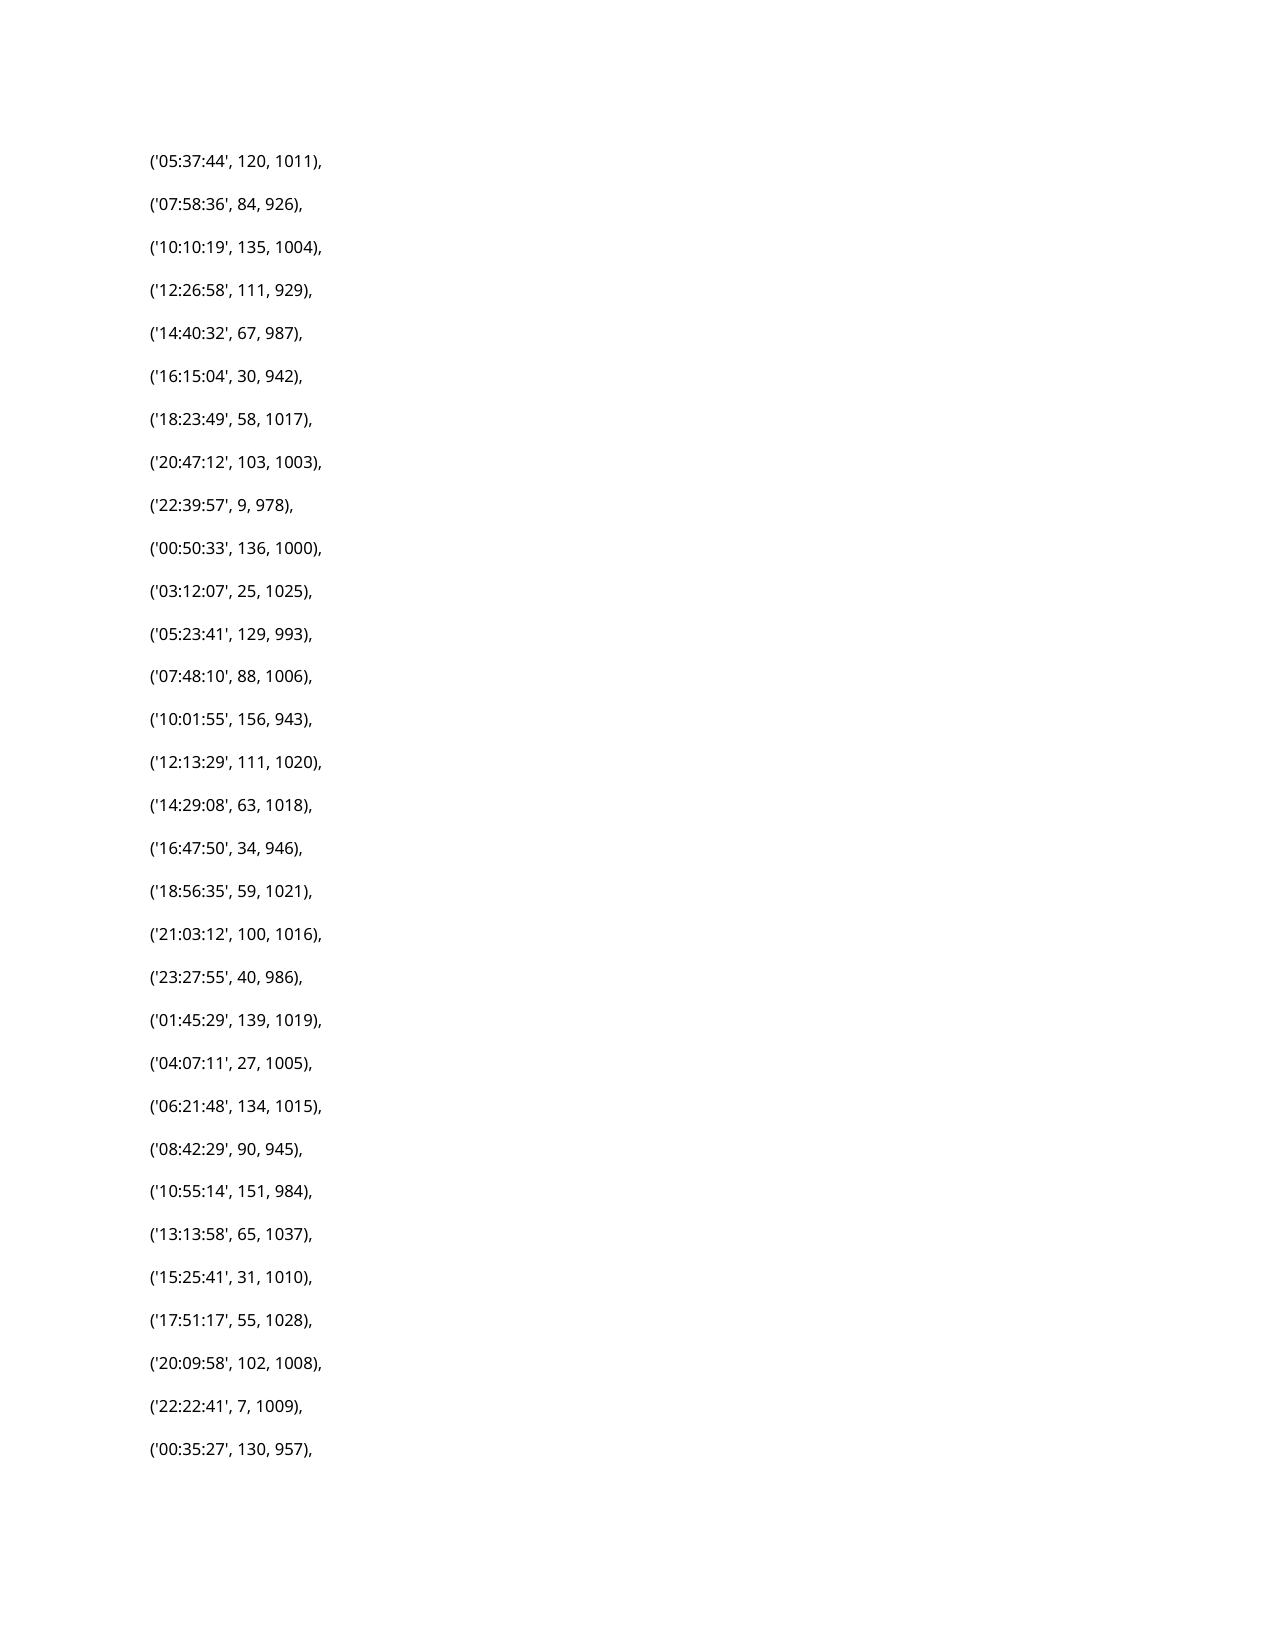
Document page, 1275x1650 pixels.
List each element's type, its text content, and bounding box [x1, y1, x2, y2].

text ('20:09:58', 102, 1008), [150, 1352, 1125, 1374]
text ('00:35:27', 130, 957), [150, 1437, 1125, 1460]
text ('14:29:08', 63, 1018), [150, 794, 1125, 816]
text ('12:13:29', 111, 1020), [150, 751, 1125, 773]
text ('15:25:41', 31, 1010), [150, 1266, 1125, 1288]
text ('10:01:55', 156, 943), [150, 708, 1125, 731]
text ('07:48:10', 88, 1006), [150, 665, 1125, 688]
text ('22:39:57', 9, 978), [150, 493, 1125, 516]
text ('06:21:48', 134, 1015), [150, 1094, 1125, 1117]
text ('10:55:14', 151, 984), [150, 1180, 1125, 1203]
text ('05:37:44', 120, 1011), [150, 150, 1125, 173]
text ('17:51:17', 55, 1028), [150, 1309, 1125, 1331]
text ('01:45:29', 139, 1019), [150, 1008, 1125, 1031]
text ('10:10:19', 135, 1004), [150, 236, 1125, 258]
text ('16:47:50', 34, 946), [150, 837, 1125, 859]
text ('18:23:49', 58, 1017), [150, 407, 1125, 430]
text ('12:26:58', 111, 929), [150, 279, 1125, 301]
text ('18:56:35', 59, 1021), [150, 879, 1125, 902]
text ('20:47:12', 103, 1003), [150, 450, 1125, 473]
text ('07:58:36', 84, 926), [150, 193, 1125, 216]
text ('08:42:29', 90, 945), [150, 1137, 1125, 1160]
text ('00:50:33', 136, 1000), [150, 536, 1125, 559]
text ('16:15:04', 30, 942), [150, 364, 1125, 387]
text ('22:22:41', 7, 1009), [150, 1394, 1125, 1417]
text ('03:12:07', 25, 1025), [150, 579, 1125, 602]
text ('05:23:41', 129, 993), [150, 622, 1125, 645]
text ('21:03:12', 100, 1016), [150, 922, 1125, 945]
text ('23:27:55', 40, 986), [150, 965, 1125, 988]
text ('14:40:32', 67, 987), [150, 322, 1125, 344]
text ('13:13:58', 65, 1037), [150, 1223, 1125, 1246]
text ('04:07:11', 27, 1005), [150, 1051, 1125, 1074]
